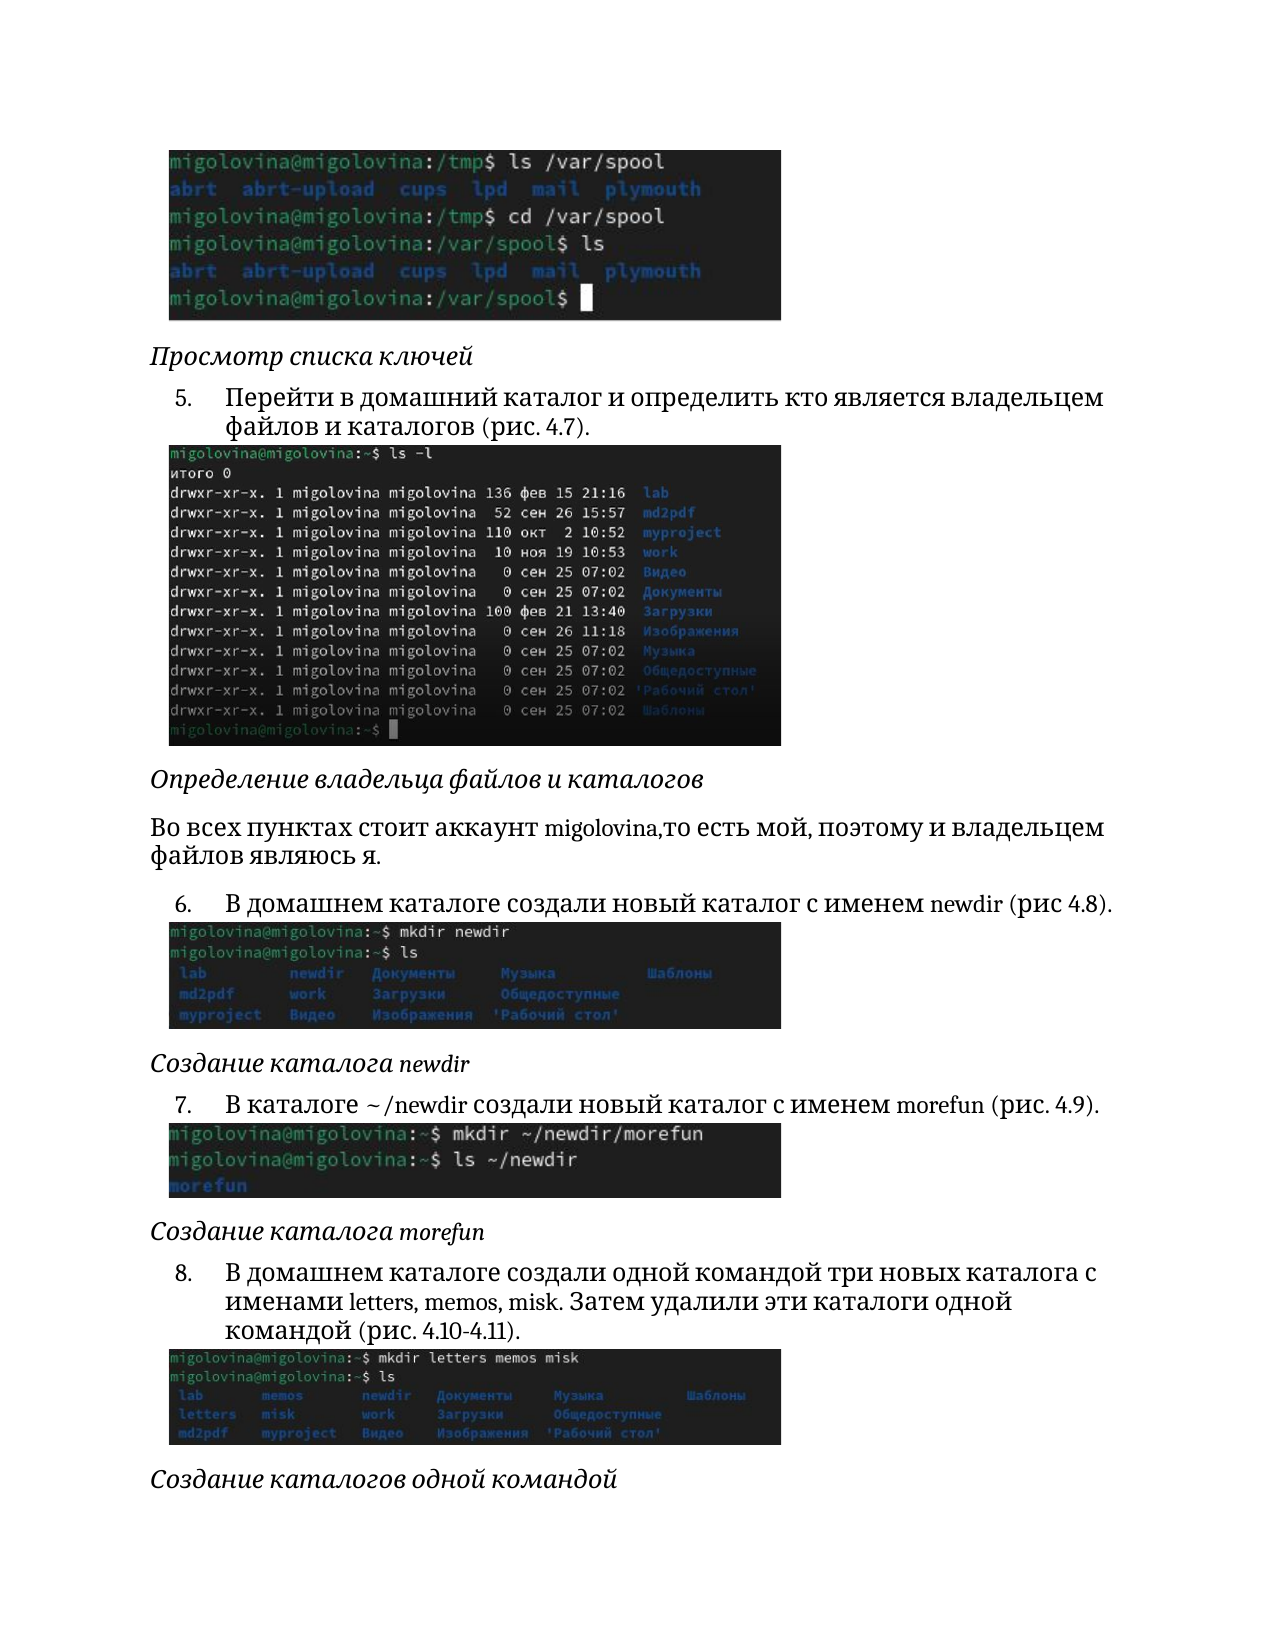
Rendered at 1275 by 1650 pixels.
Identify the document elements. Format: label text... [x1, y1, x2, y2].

text Определение владельца файлов и каталогов [150, 766, 1125, 795]
picture [168, 1349, 782, 1445]
text Создание каталогов одной командой [150, 1466, 1125, 1494]
picture [168, 1123, 782, 1198]
list В каталоге ~/newdir создали новый каталог с именем morefun (рис. 4.9). [175, 1091, 1125, 1119]
list Перейти в домашний каталог и определить кто является владельцем файлов и каталогов (рис. 4.7). [175, 384, 1125, 442]
picture [168, 150, 782, 322]
text Создание каталога morefun [150, 1218, 1125, 1247]
picture [168, 922, 782, 1029]
text Просмотр списка ключей [150, 343, 1125, 372]
list В домашнем каталоге создали новый каталог с именем newdir (рис 4.8). [175, 890, 1125, 918]
text Создание каталога newdir [150, 1049, 1125, 1078]
picture [168, 445, 782, 746]
text Во всех пунктах стоит аккаунт migolovina,то есть мой, поэтому и владельцем файлов являюсь я. [150, 813, 1125, 871]
list В домашнем каталоге создали одной командой три новых каталога с именами letters, memos, misk. Затем удалили эти каталоги одной командой (рис. 4.10-4.11). [175, 1259, 1125, 1346]
